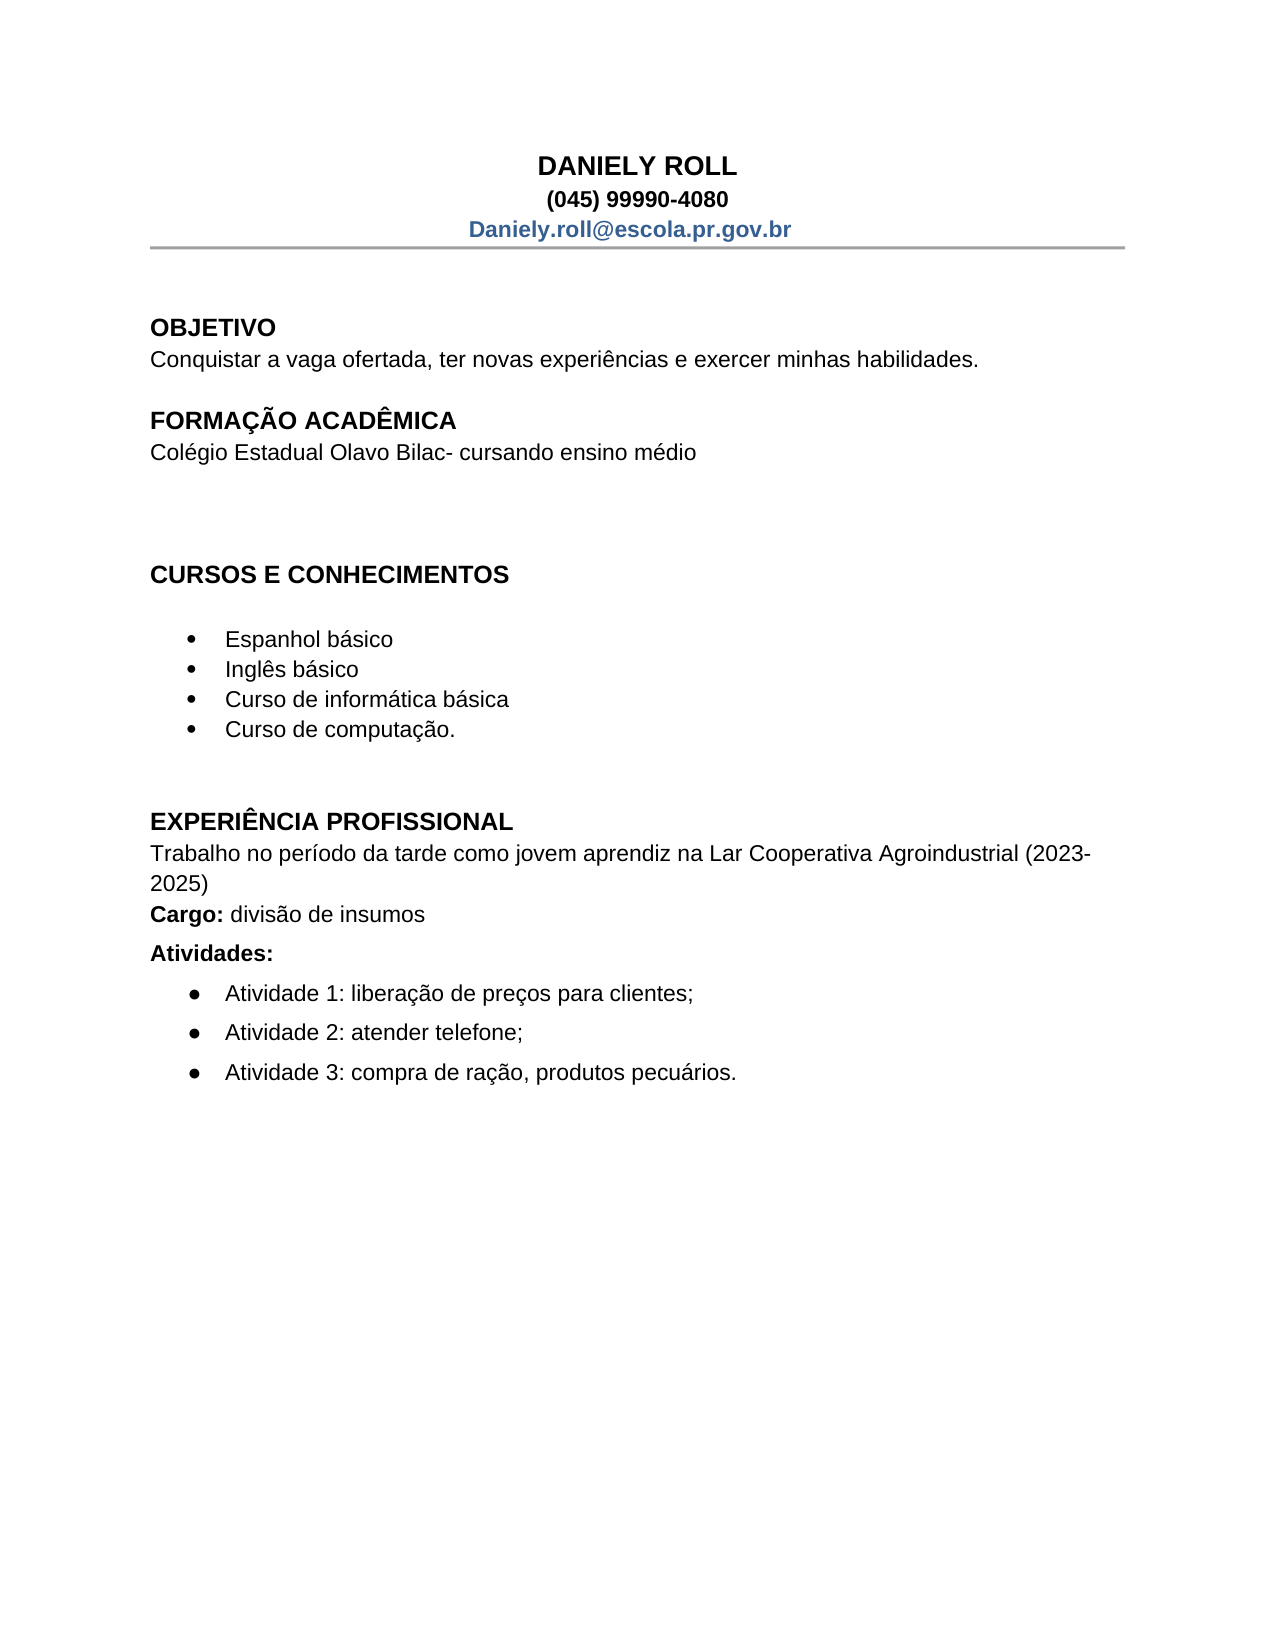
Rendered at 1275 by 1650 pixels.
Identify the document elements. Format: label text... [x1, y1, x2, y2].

text Conquistar a vaga ofertada, ter novas experiências e exercer minhas habilidades. [150, 346, 1125, 372]
text Trabalho no período da tarde como jovem aprendiz na Lar Cooperativa Agroindustrial (2023-2025) [150, 840, 1125, 897]
text Colégio Estadual Olavo Bilac- cursando ensino médio [150, 439, 1125, 465]
text (045) 99990-4080 [150, 186, 1125, 212]
list Atividade 3: compra de ração, produtos pecuários. [187, 1058, 1125, 1085]
list Espanhol básico [187, 626, 1125, 652]
list Atividade 2: atender telefone; [187, 1019, 1125, 1045]
list Curso de computação. [187, 716, 1125, 743]
text CURSOS E CONHECIMENTOS [150, 560, 1125, 588]
text FORMAÇÃO ACADÊMICA [150, 406, 1125, 435]
text Cargo: divisão de insumos [150, 901, 1125, 927]
text EXPERIÊNCIA PROFISSIONAL [150, 807, 1125, 836]
list Atividade 1: liberação de preços para clientes; [187, 979, 1125, 1006]
text Atividades: [150, 940, 1125, 966]
text Daniely.roll@escola.pr.gov.br [150, 216, 1125, 242]
text OBJETIVO [150, 312, 1125, 341]
list Inglês básico [187, 656, 1125, 682]
text DANIELY ROLL [150, 150, 1125, 181]
list Curso de informática básica [187, 686, 1125, 713]
